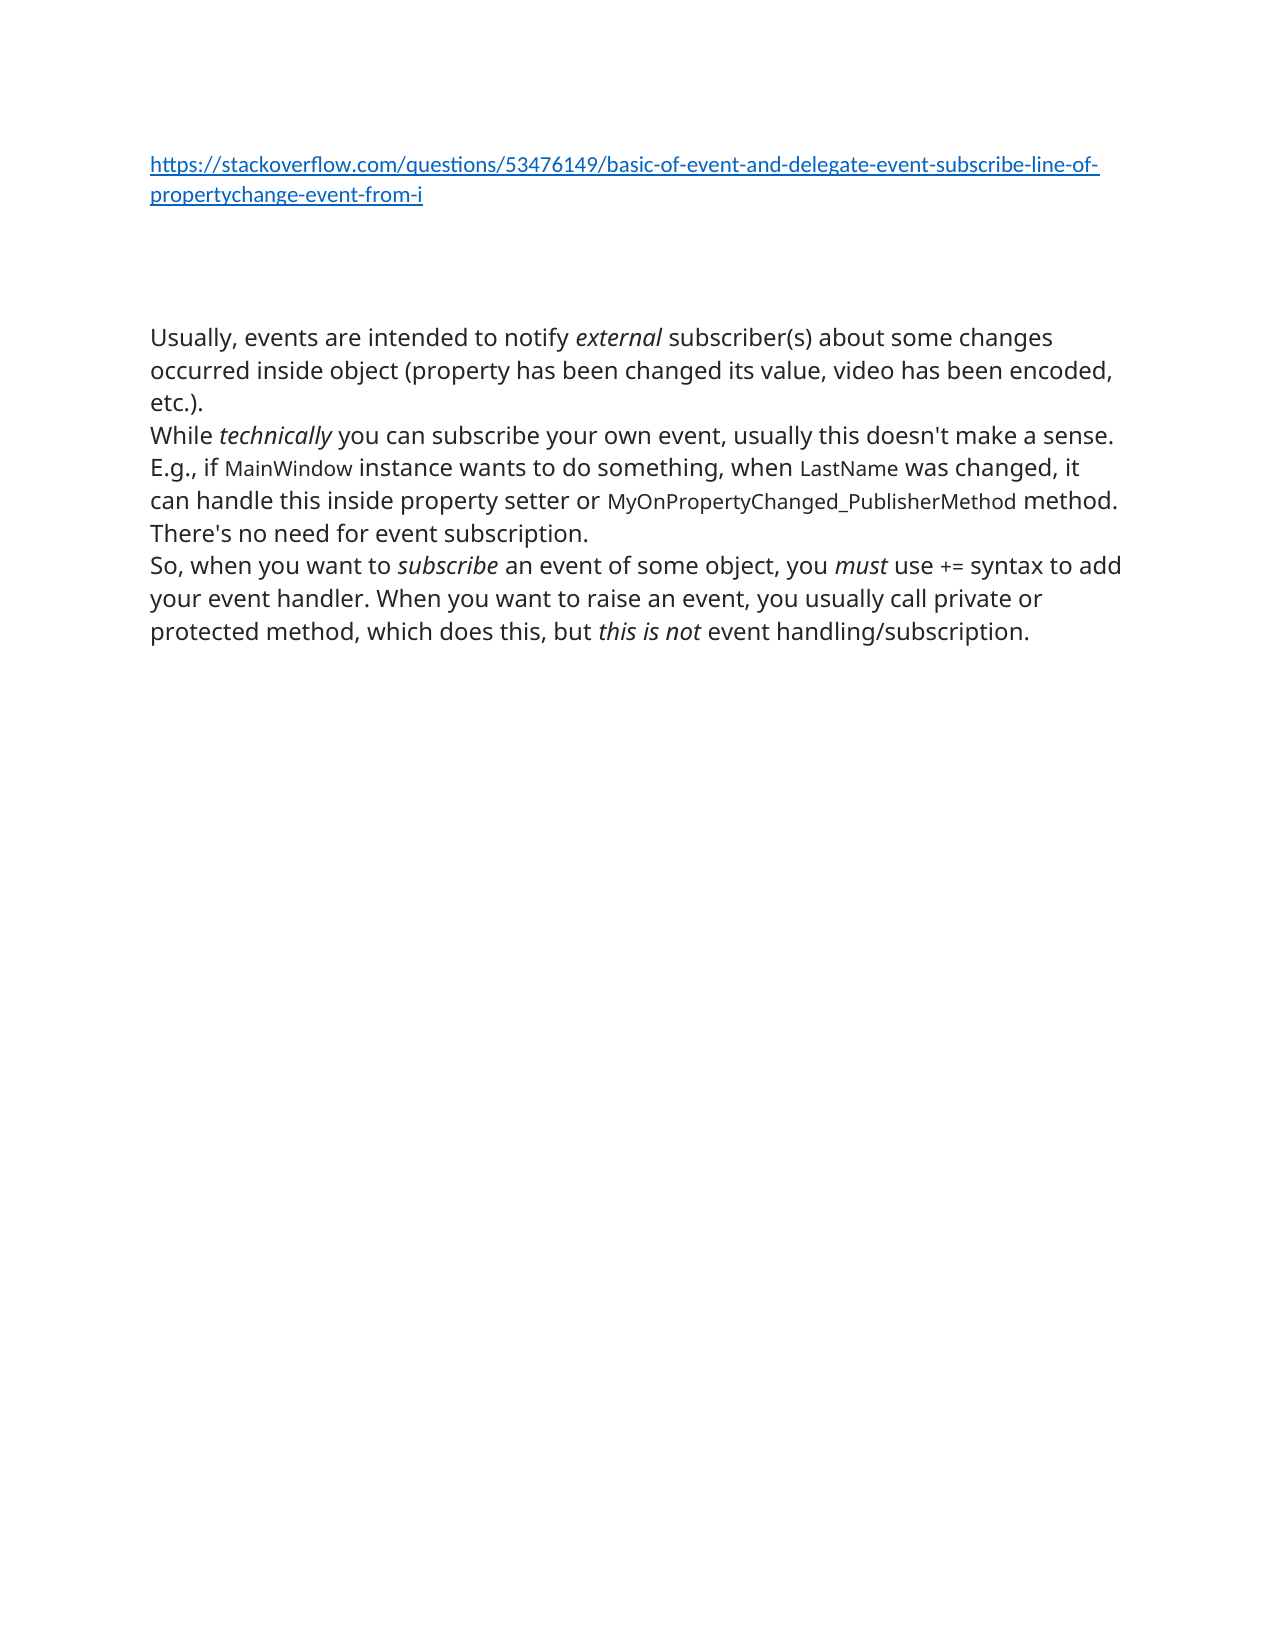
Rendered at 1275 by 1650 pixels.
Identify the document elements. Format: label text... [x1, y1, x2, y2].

text While technically you can subscribe your own event, usually this doesn't make a sense. E.g., if MainWindow instance wants to do something, when LastName was changed, it can handle this inside property setter or MyOnPropertyChanged_PublisherMethod method. There's no need for event subscription. [150, 419, 1125, 549]
text https://stackoverflow.com/questions/53476149/basic-of-event-and-delegate-event-subscribe-line-of-propertychange-event-from-i [150, 150, 1125, 208]
text Usually, events are intended to notify external subscriber(s) about some changes occurred inside object (property has been changed its value, video has been encoded, etc.). [150, 321, 1125, 419]
text So, when you want to subscribe an event of some object, you must use += syntax to add your event handler. When you want to raise an event, you usually call private or protected method, which does this, but this is not event handling/subscription. [150, 549, 1125, 647]
